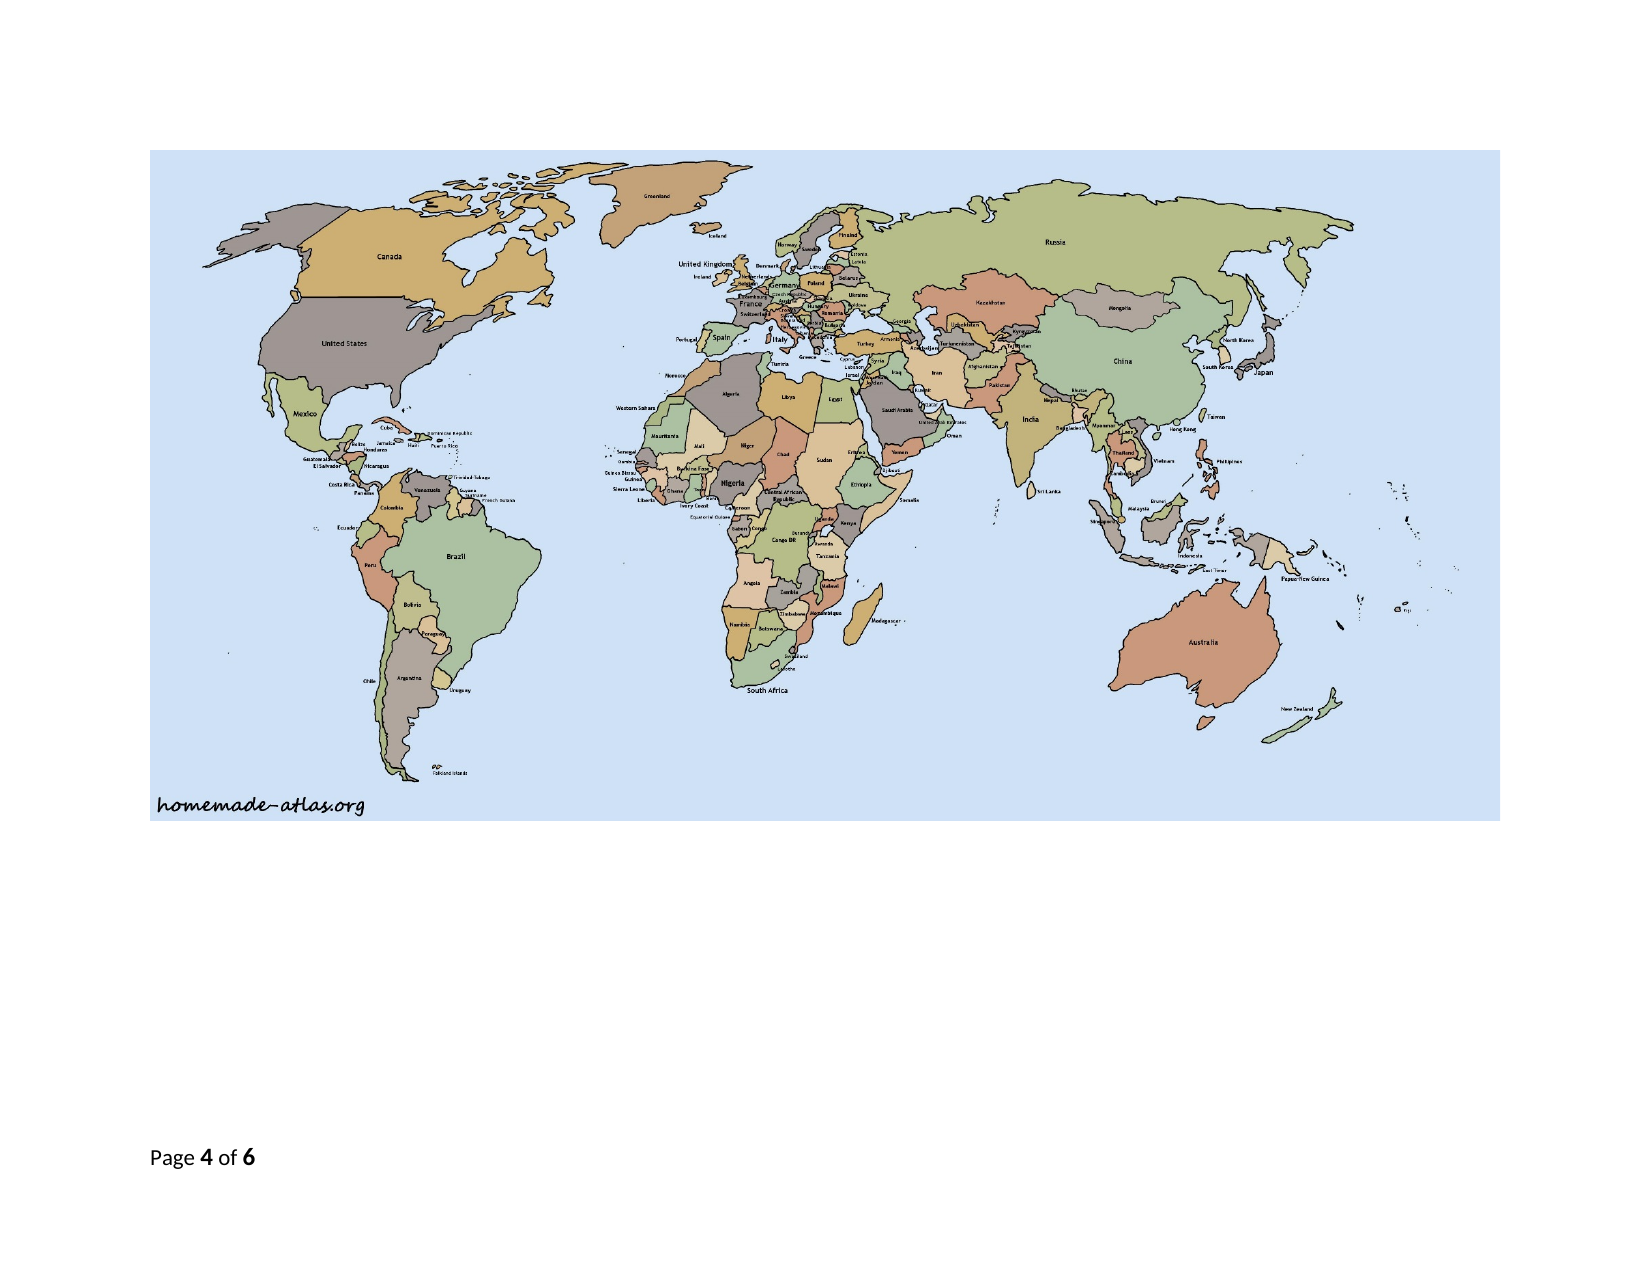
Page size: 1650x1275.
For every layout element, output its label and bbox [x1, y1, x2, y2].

picture [150, 150, 1500, 821]
